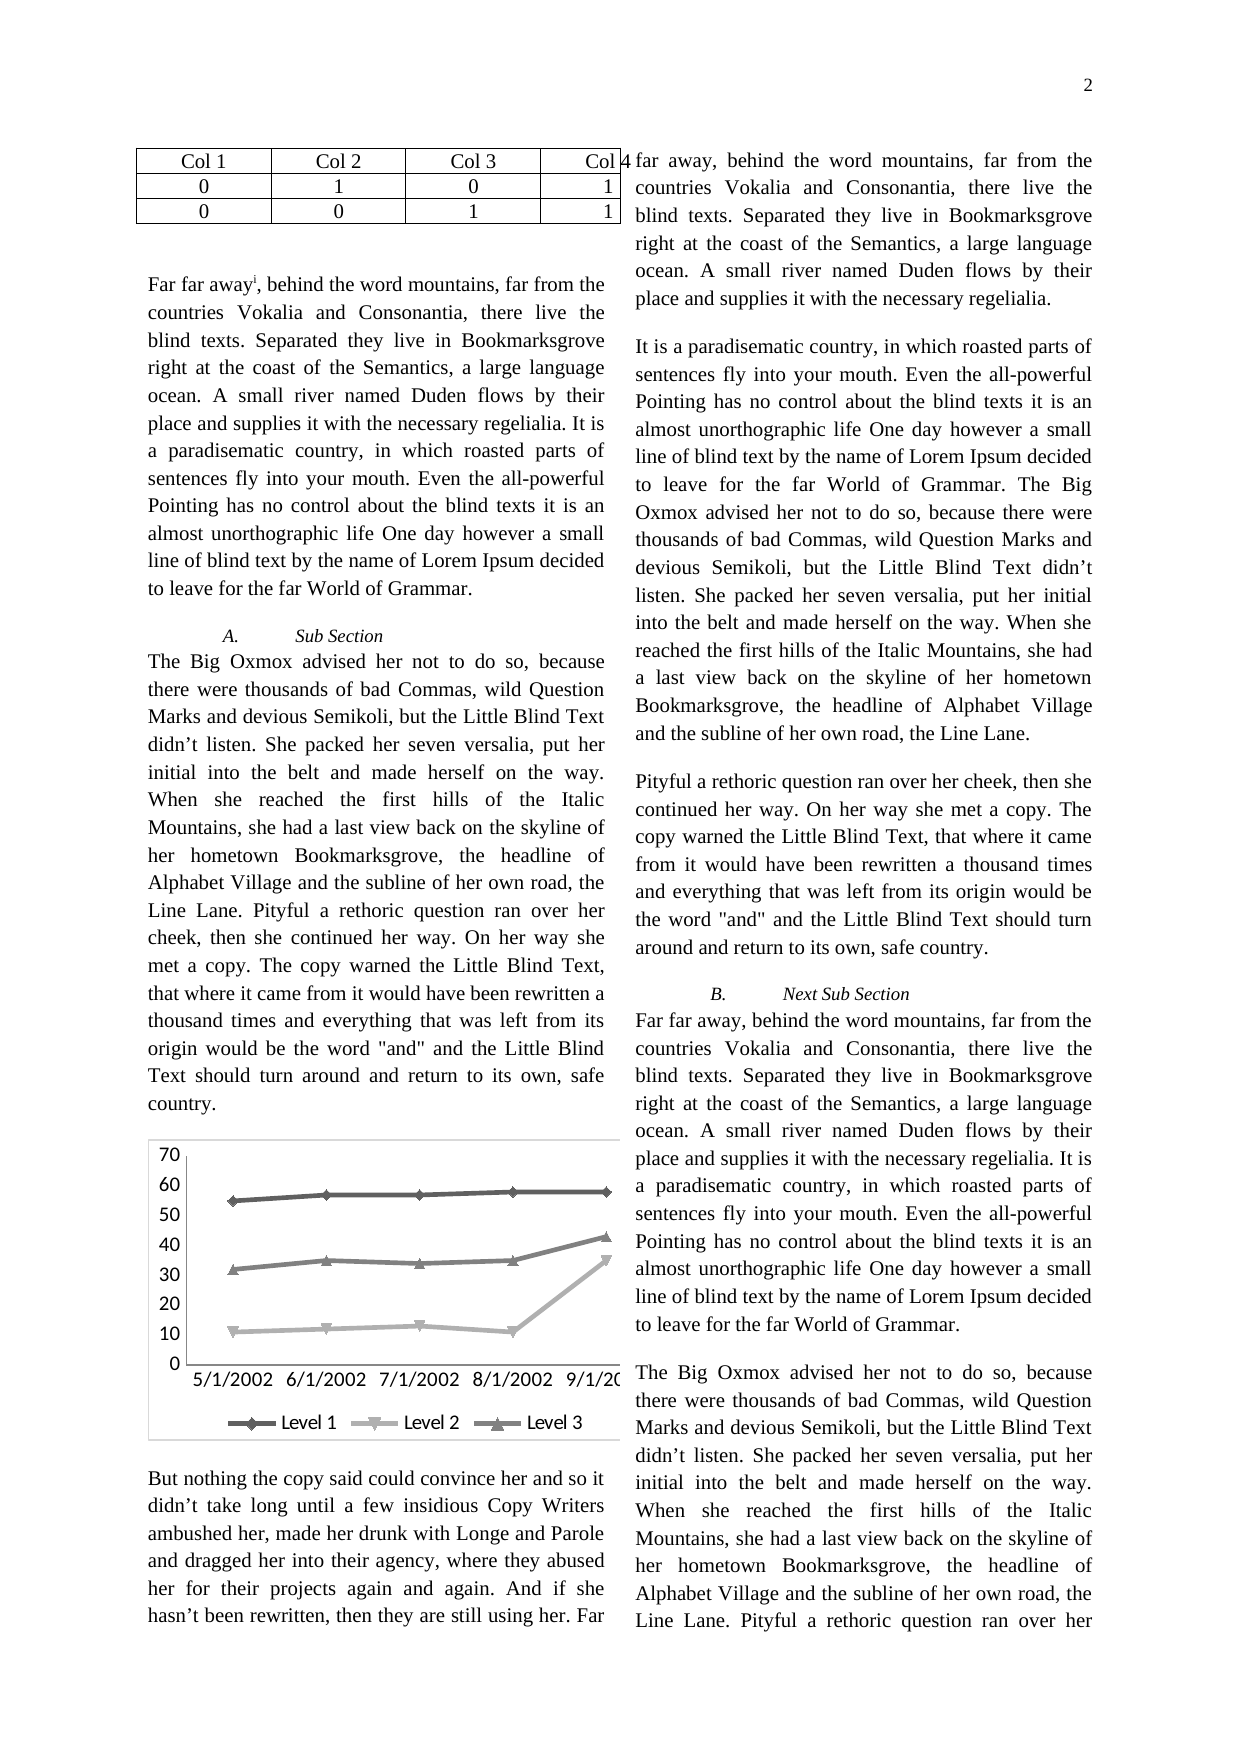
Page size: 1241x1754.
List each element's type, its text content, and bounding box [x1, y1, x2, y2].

table_header Col 3 [406, 149, 540, 173]
table_cell 0 [137, 174, 271, 198]
subtitle Next Sub Section [710, 983, 1093, 1004]
subtitle Sub Section [223, 624, 605, 646]
table_cell 0 [272, 199, 405, 223]
table_header Col 2 [272, 149, 405, 173]
text But nothing the copy said could convince her and so it didn’t take long until a few insidious Copy Writers ambushed her, made her drunk with Longe and Parole and dragged her into their agency, where they abused her for their projects again and again. And if she hasn’t been rewritten, then they are still using her. Far far away, behind the word mountains, far from the countries Vokalia and Consonantia, there live the blind texts. Separated they live in Bookmarksgrove right at the coast of the Semantics, a large language ocean. A small river named Duden flows by their place and supplies it with the necessary regelialia. [635, 148, 1093, 310]
text But nothing the copy said could convince her and so it didn’t take long until a few insidious Copy Writers ambushed her, made her drunk with Longe and Parole and dragged her into their agency, where they abused her for their projects again and again. And if she hasn’t been rewritten, then they are still using her. Far far away, behind the word mountains, far from the countries Vokalia and Consonantia, there live the blind texts. Separated they live in Bookmarksgrove right at the coast of the Semantics, a large language ocean. A small river named Duden flows by their place and supplies it with the necessary regelialia. [148, 1465, 605, 1627]
table_header Col 4 [541, 149, 620, 173]
text It is a paradisematic country, in which roasted parts of sentences fly into your mouth. Even the all-powerful Pointing has no control about the blind texts it is an almost unorthographic life One day however a small line of blind text by the name of Lorem Ipsum decided to leave for the far World of Grammar. The Big Oxmox advised her not to do so, because there were thousands of bad Commas, wild Question Marks and devious Semikoli, but the Little Blind Text didn’t listen. She packed her seven versalia, put her initial into the belt and made herself on the way. When she reached the first hills of the Italic Mountains, she had a last view back on the skyline of her hometown Bookmarksgrove, the headline of Alphabet Village and the subline of her own road, the Line Lane. [635, 334, 1093, 744]
text The Big Oxmox advised her not to do so, because there were thousands of bad Commas, wild Question Marks and devious Semikoli, but the Little Blind Text didn’t listen. She packed her seven versalia, put her initial into the belt and made herself on the way. When she reached the first hills of the Italic Mountains, she had a last view back on the skyline of her hometown Bookmarksgrove, the headline of Alphabet Village and the subline of her own road, the Line Lane. Pityful a rethoric question ran over her cheek, then she continued her way. On her way she met a copy. The copy warned the Little Blind Text, that where it came from it would have been rewritten a thousand times and everything that was left from its origin would be the word "and" and the Little Blind Text should turn around and return to its own, safe country. [148, 649, 605, 1115]
table_cell 1 [406, 199, 540, 223]
table_cell 1 [272, 174, 405, 198]
text Pityful a rethoric question ran over her cheek, then she continued her way. On her way she met a copy. The copy warned the Little Blind Text, that where it came from it would have been rewritten a thousand times and everything that was left from its origin would be the word "and" and the Little Blind Text should turn around and return to its own, safe country. [635, 769, 1093, 959]
table_cell 1 [541, 174, 620, 198]
table_cell 0 [137, 199, 271, 223]
table_cell 0 [406, 174, 540, 198]
table_header Col 1 [137, 149, 271, 173]
table_cell 1 [541, 199, 620, 223]
